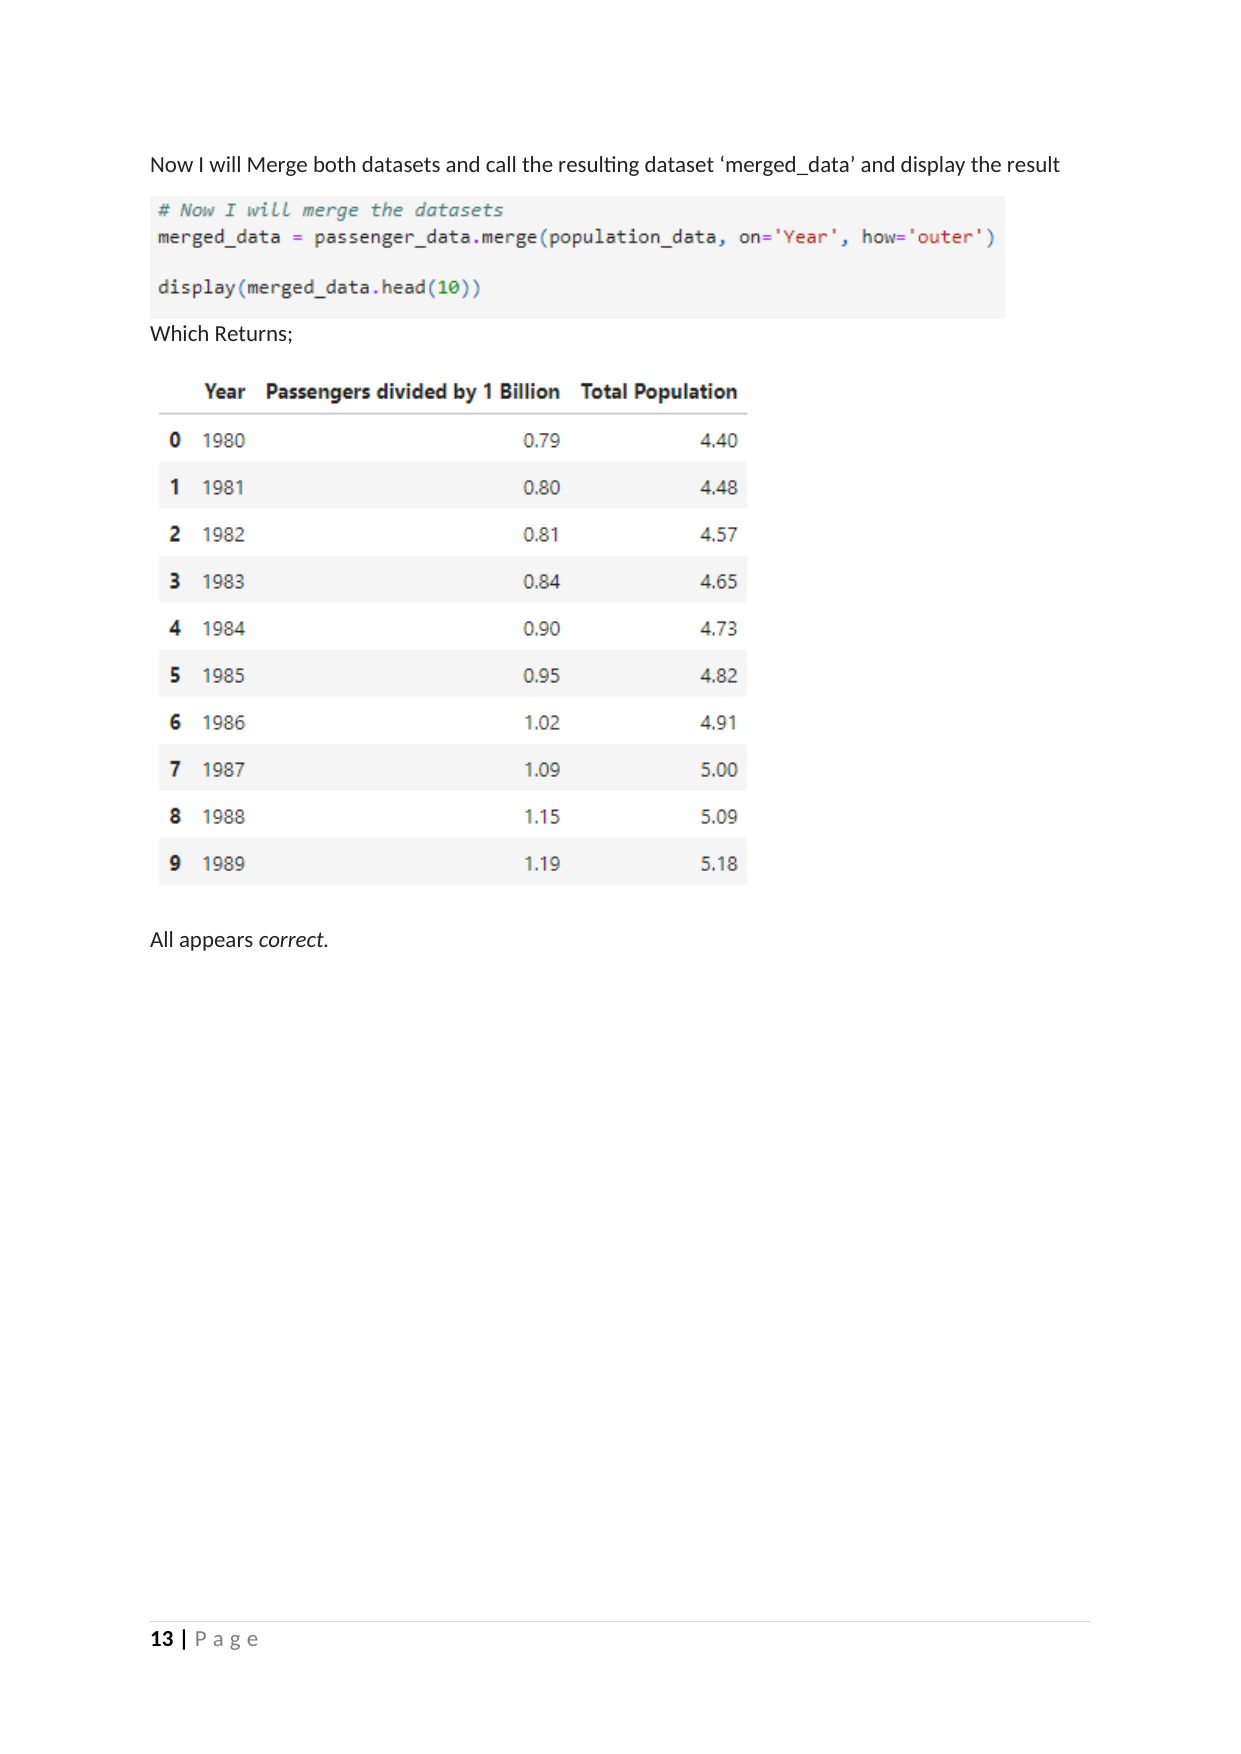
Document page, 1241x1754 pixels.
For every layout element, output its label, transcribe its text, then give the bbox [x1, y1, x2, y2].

text Which Returns; [150, 319, 1090, 347]
text Now I will Merge both datasets and call the resulting dataset ‘merged_data’ and display the result [150, 150, 1090, 178]
picture [150, 374, 771, 907]
picture [150, 196, 1005, 319]
text All appears correct. [150, 925, 1090, 953]
